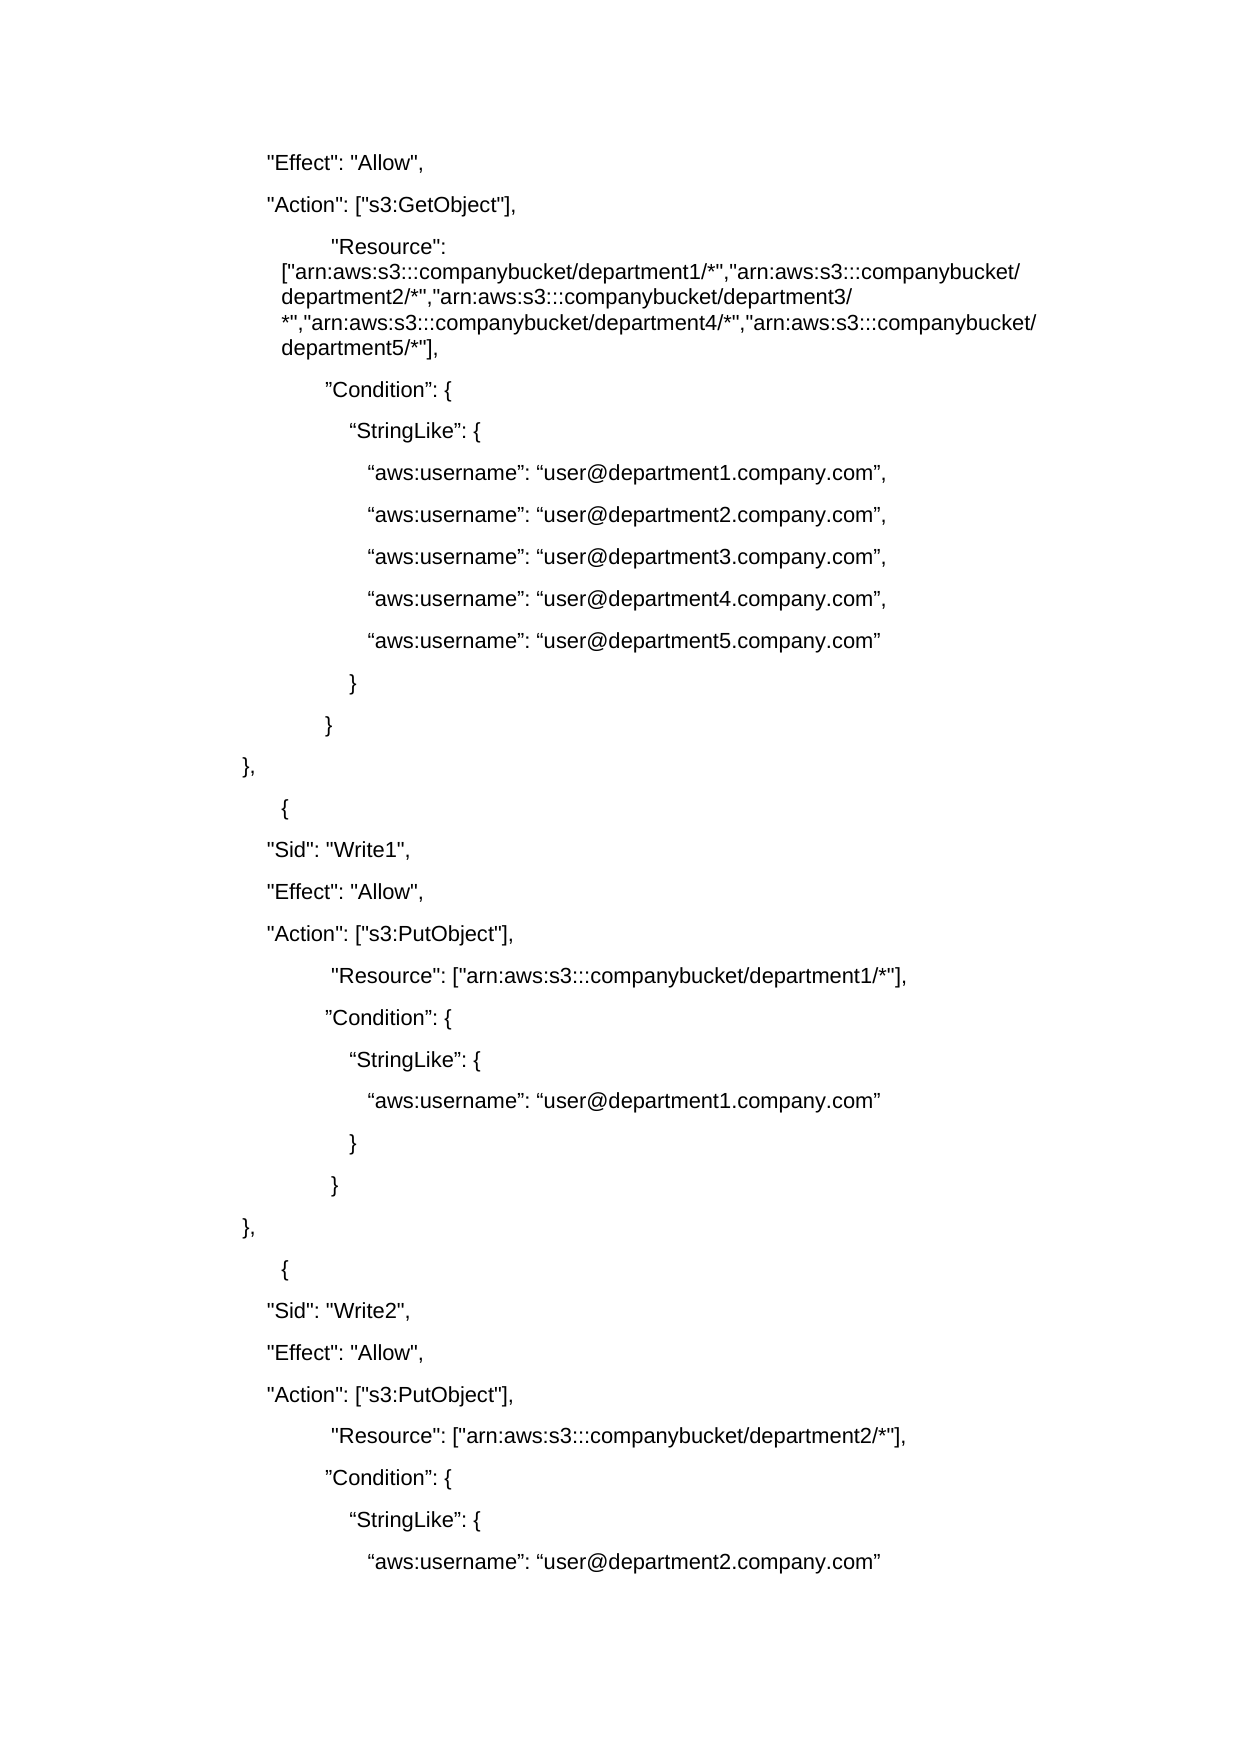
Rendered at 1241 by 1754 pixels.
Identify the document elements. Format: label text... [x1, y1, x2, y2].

text "Resource": ["arn:aws:s3:::companybucket/department2/*"], [281, 1423, 1090, 1448]
text "Resource": ["arn:aws:s3:::companybucket/department1/*","arn:aws:s3:::companybucket/department2/*","arn:aws:s3:::companybucket/department3/*","arn:aws:s3:::companybucket/department4/*","arn:aws:s3:::companybucket/department5/*"], [281, 234, 1090, 360]
text "Action": ["s3:GetObject"], [150, 192, 1090, 217]
text } [281, 669, 1090, 695]
text “aws:username”: “user@department3.company.com”, [281, 544, 1090, 569]
text “aws:username”: “user@department4.company.com”, [281, 586, 1090, 611]
text "Effect": "Allow", [150, 150, 1090, 175]
text “aws:username”: “user@department1.company.com”, [281, 460, 1090, 485]
text "Effect": "Allow", [150, 1339, 1090, 1365]
text "Sid": "Write2", [150, 1298, 1090, 1323]
text “aws:username”: “user@department2.company.com”, [281, 502, 1090, 527]
text } [281, 1130, 1090, 1155]
text “aws:username”: “user@department2.company.com” [281, 1549, 1090, 1574]
text ”Condition”: { [281, 1465, 1090, 1490]
text } [281, 1172, 1090, 1197]
text “aws:username”: “user@department5.company.com” [281, 628, 1090, 653]
text ”Condition”: { [281, 376, 1090, 402]
text ”Condition”: { [281, 1004, 1090, 1030]
text }, [150, 1214, 1090, 1239]
text { [150, 1256, 1090, 1281]
text { [150, 795, 1090, 820]
text "Effect": "Allow", [150, 879, 1090, 904]
text “aws:username”: “user@department1.company.com” [281, 1088, 1090, 1113]
text "Action": ["s3:PutObject"], [150, 1381, 1090, 1407]
text } [281, 711, 1090, 737]
text "Resource": ["arn:aws:s3:::companybucket/department1/*"], [281, 963, 1090, 988]
text }, [150, 753, 1090, 778]
text “StringLike”: { [281, 1507, 1090, 1532]
text “StringLike”: { [281, 418, 1090, 443]
text "Sid": "Write1", [150, 837, 1090, 862]
text “StringLike”: { [281, 1046, 1090, 1072]
text "Action": ["s3:PutObject"], [150, 921, 1090, 946]
